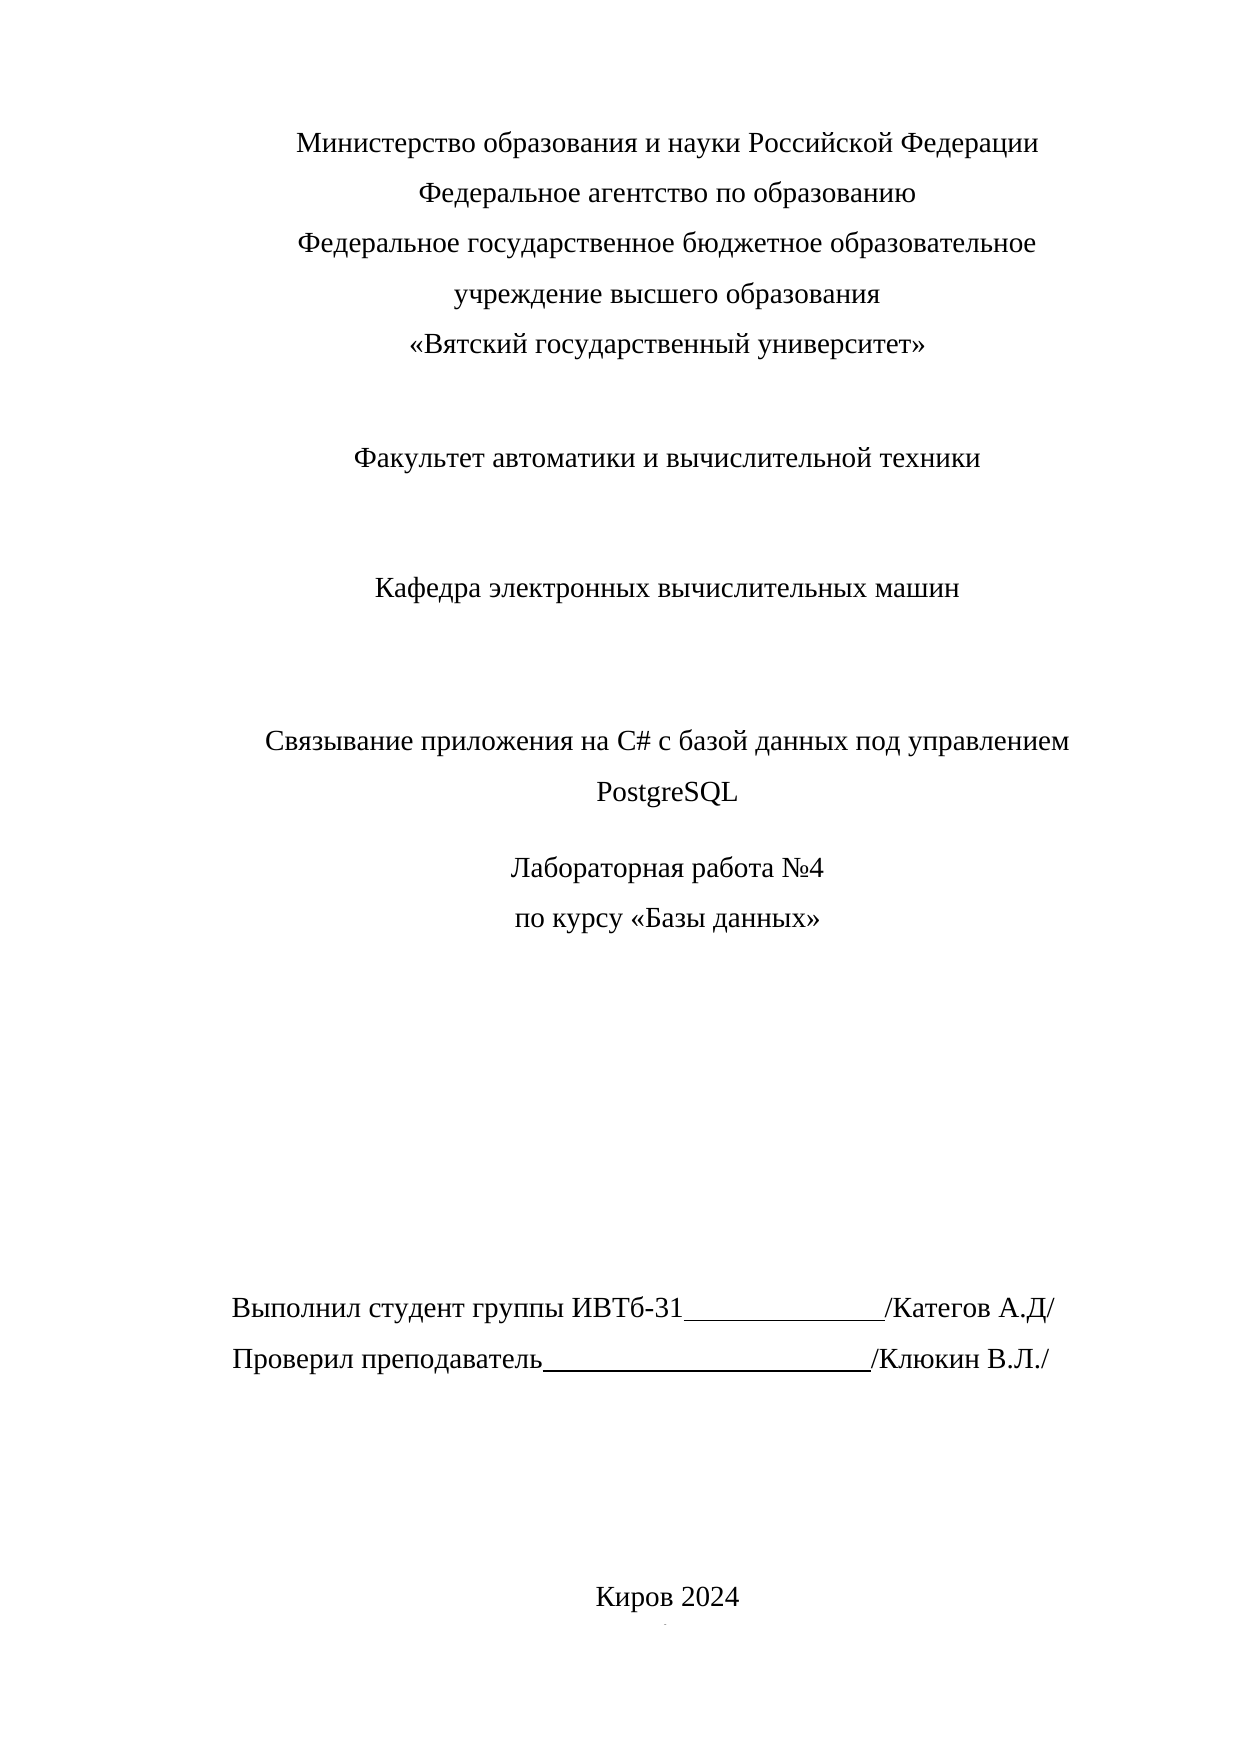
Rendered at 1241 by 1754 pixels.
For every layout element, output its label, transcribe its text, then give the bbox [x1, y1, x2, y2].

text Связывание приложения на C# с базой данных под управлением PostgreSQL [233, 723, 1101, 807]
text Федеральное государственное бюджетное образовательное учреждение высшего образования [233, 226, 1101, 309]
text Факультет автоматики и вычислительной техники [233, 440, 1101, 474]
text Лабораторная работа №4 [233, 850, 1101, 884]
text Киров 2024 [233, 1579, 1101, 1612]
text Министерство образования и науки Российской Федерации Федеральное агентство по образованию [233, 125, 1101, 209]
text Выполнил студент группы ИВТб-31 /Категов А.Д/ Проверил преподаватель /Клюкин В.Л./ [231, 1291, 1103, 1374]
text «Вятский государственный университет» [233, 326, 1102, 360]
text Кафедра электронных вычислительных машин [233, 571, 1101, 604]
text по курсу «Базы данных» [233, 901, 1102, 934]
